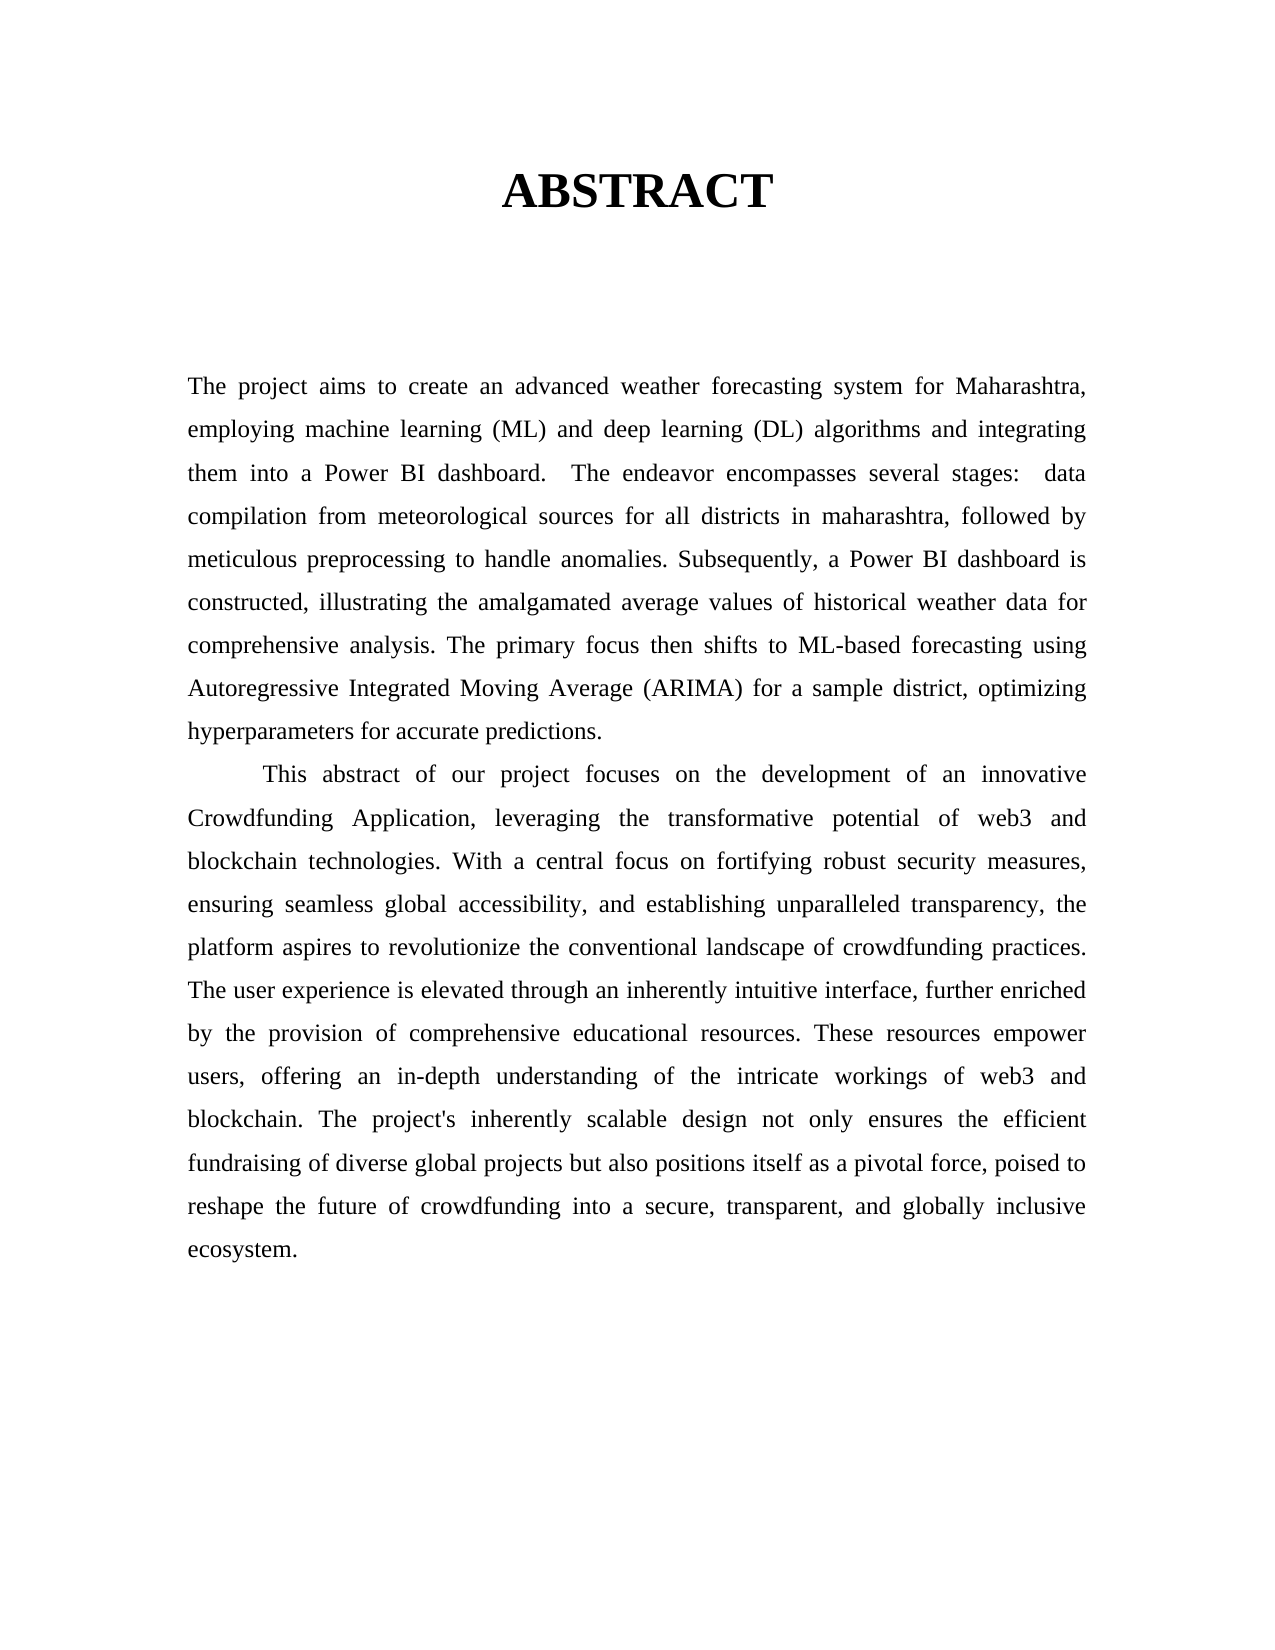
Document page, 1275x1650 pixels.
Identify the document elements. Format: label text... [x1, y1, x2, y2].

text This abstract of our project focuses on the development of an innovative Crowdfunding Application, leveraging the transformative potential of web3 and blockchain technologies. With a central focus on fortifying robust security measures, ensuring seamless global accessibility, and establishing unparalleled transparency, the platform aspires to revolutionize the conventional landscape of crowdfunding practices. The user experience is elevated through an inherently intuitive interface, further enriched by the provision of comprehensive educational resources. These resources empower users, offering an in-depth understanding of the intricate workings of web3 and blockchain. The project's inherently scalable design not only ensures the efficient fundraising of diverse global projects but also positions itself as a pivotal force, poised to reshape the future of crowdfunding into a secure, transparent, and globally inclusive ecosystem. [187, 759, 1087, 1263]
text ABSTRACT [187, 161, 1087, 219]
text The project aims to create an advanced weather forecasting system for Maharashtra, employing machine learning (ML) and deep learning (DL) algorithms and integrating them into a Power BI dashboard. The endeavor encompasses several stages: data compilation from meteorological sources for all districts in maharashtra, followed by meticulous preprocessing to handle anomalies. Subsequently, a Power BI dashboard is constructed, illustrating the amalgamated average values of historical weather data for comprehensive analysis. The primary focus then shifts to ML-based forecasting using Autoregressive Integrated Moving Average (ARIMA) for a sample district, optimizing hyperparameters for accurate predictions. [187, 371, 1087, 745]
